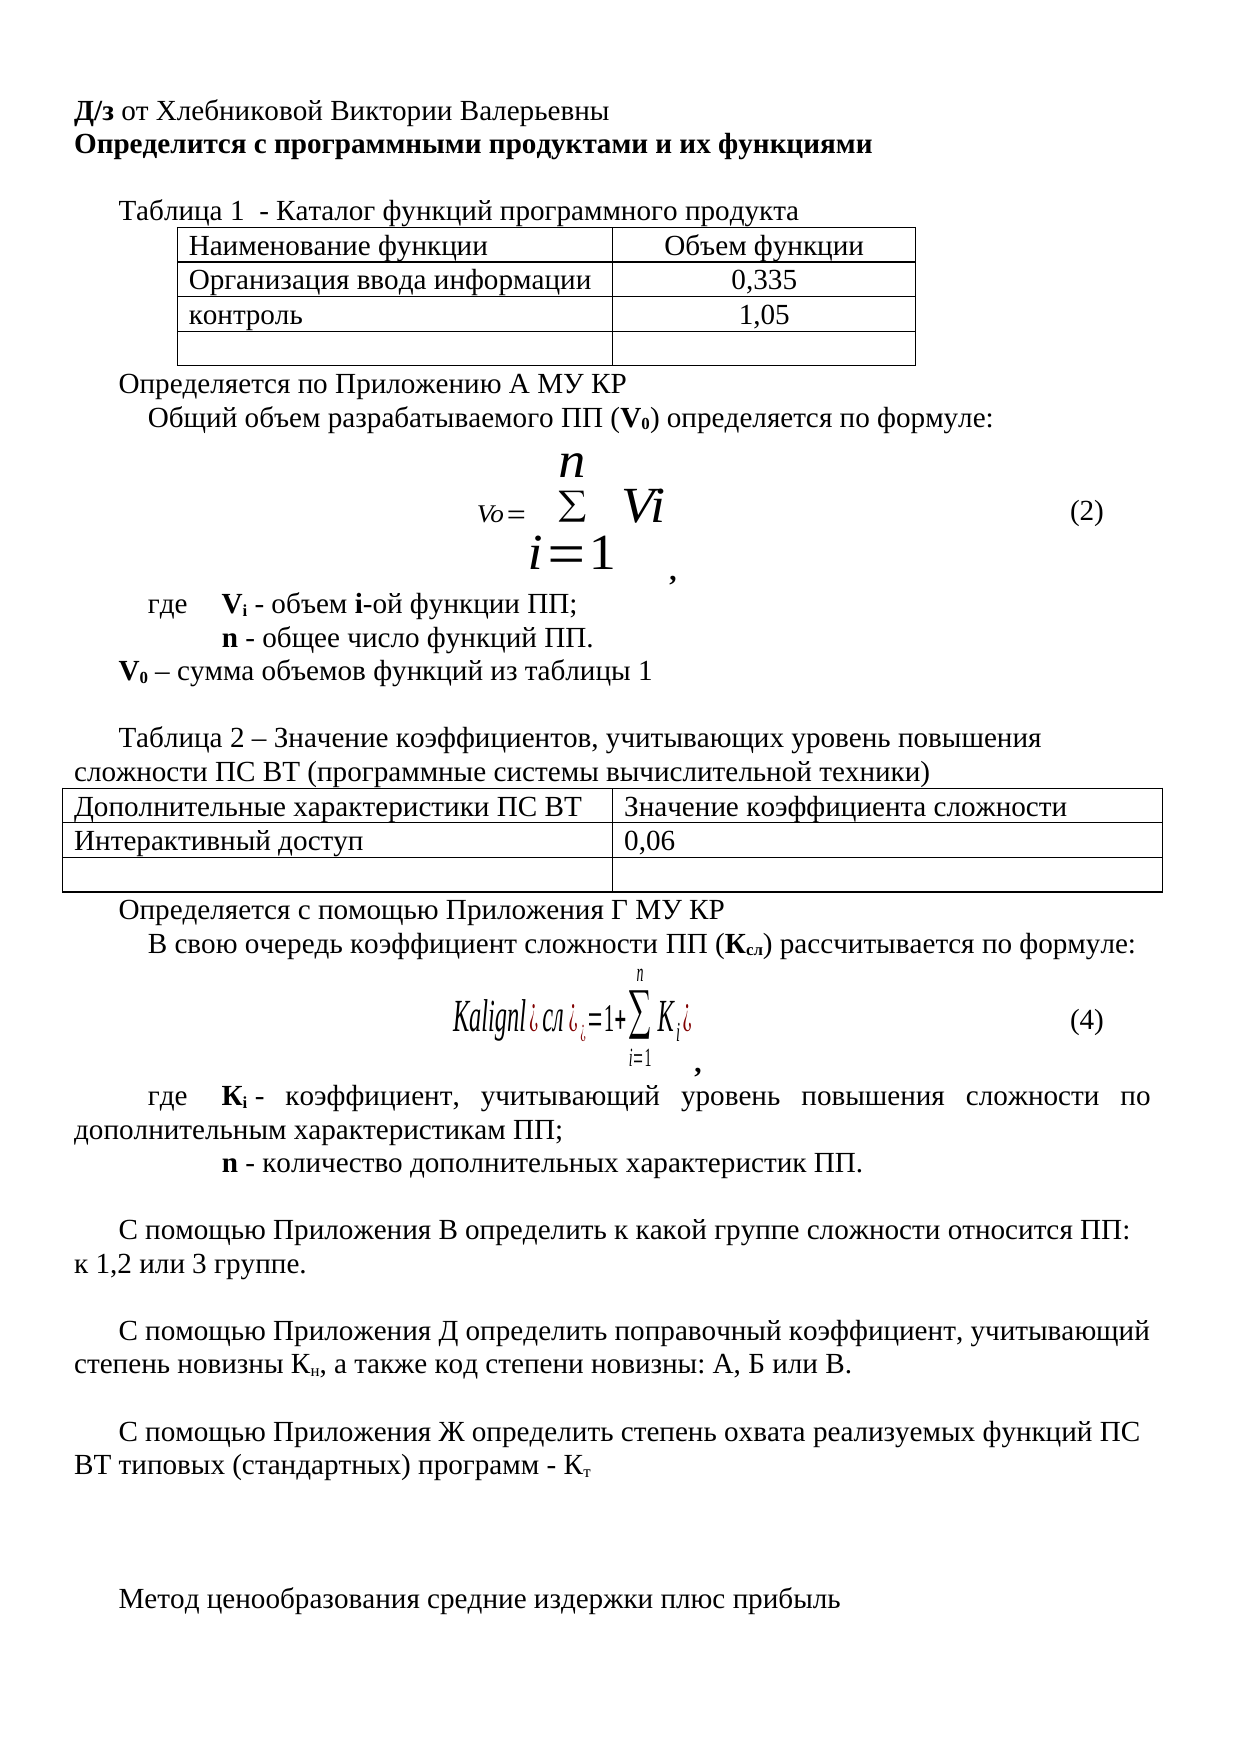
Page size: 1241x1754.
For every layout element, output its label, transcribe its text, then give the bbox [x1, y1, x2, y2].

text Таблица 2 – Значение коэффициентов, учитывающих уровень повышения сложности ПС ВТ (программные системы вычислительной техники) [74, 721, 1152, 788]
table_header Дополнительные характеристики ПС ВТ [63, 789, 612, 822]
text С помощью Приложения Ж определить степень охвата реализуемых функций ПС ВТ типовых (стандартных) программ - Кт [74, 1414, 1152, 1481]
text Общий объем разрабатываемого ПП (V0) определяется по формуле: [74, 400, 1152, 433]
table_cell 1,05 [613, 297, 915, 331]
table_cell [613, 858, 1162, 891]
text V0 – сумма объемов функций из таблицы 1 [74, 653, 1152, 687]
table_cell контроль [178, 297, 612, 331]
text С помощью Приложения В определить к какой группе сложности относится ПП: к 1,2 или 3 группе. [74, 1212, 1152, 1279]
text Метод ценообразования средние издержки плюс прибыль [74, 1581, 1152, 1615]
table_header , [111, 433, 1042, 586]
text Д/з от Хлебниковой Виктории Валерьевны [74, 93, 1152, 126]
table_cell Интерактивный доступ [63, 823, 612, 857]
table_header Наименование функции [178, 228, 612, 261]
table_cell 0,335 [613, 263, 915, 296]
table_cell 0,06 [613, 823, 1162, 857]
text где Кi - коэффициент, учитывающий уровень повышения сложности по дополнительным характеристикам ПП; [74, 1078, 1152, 1145]
table_header Объем функции [613, 228, 915, 261]
table_header (4) [1043, 960, 1115, 1078]
table_cell [613, 332, 915, 365]
text Определяется по Приложению А МУ КР [74, 366, 1152, 400]
text С помощью Приложения Д определить поправочный коэффициент, учитывающий степень новизны Кн, а также код степени новизны: А, Б или В. [74, 1313, 1152, 1380]
text Таблица 1 - Каталог функций программного продукта [74, 193, 1152, 227]
table_cell [63, 858, 612, 891]
table_header (2) [1043, 433, 1115, 586]
text Определяется с помощью Приложения Г МУ КР [74, 893, 1152, 926]
table_cell [178, 332, 612, 365]
text В свою очередь коэффициент сложности ПП (Ксл) рассчитывается по формуле: [74, 926, 1152, 959]
text n - общее число функций ПП. [148, 620, 1152, 653]
table_header Значение коэффициента сложности [613, 789, 1162, 822]
table_header , [111, 960, 1042, 1078]
text где Vi - объем i-ой функции ПП; [74, 586, 1152, 620]
text Определится с программными продуктами и их функциями [74, 126, 1152, 160]
text n - количество дополнительных характеристик ПП. [148, 1145, 1152, 1179]
table_cell Организация ввода информации [178, 263, 612, 296]
